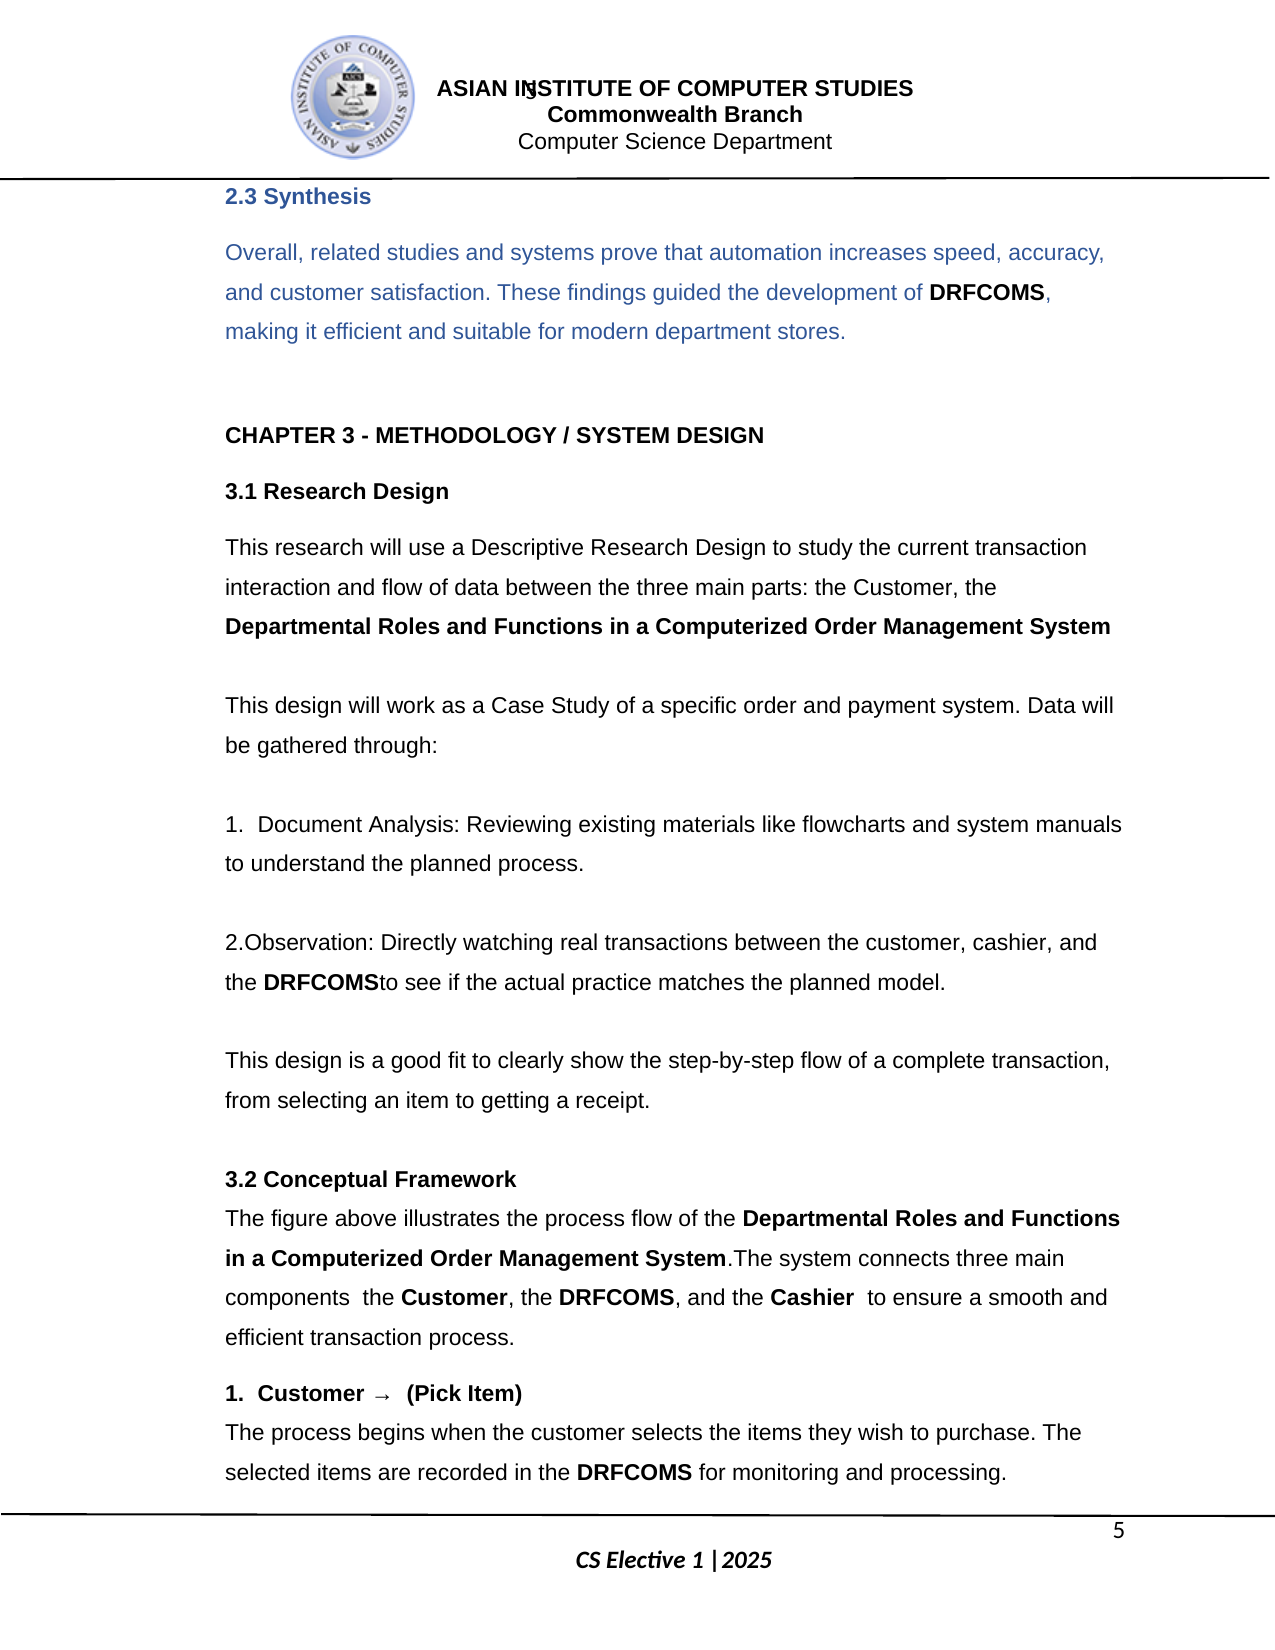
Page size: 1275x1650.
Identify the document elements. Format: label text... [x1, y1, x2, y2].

text 3.2 Conceptual Framework [225, 1166, 1125, 1192]
subtitle Overall, related studies and systems prove that automation increases speed, accuracy, and customer satisfaction. These findings guided the development of DRFCOMS, making it efficient and suitable for modern department stores. [225, 239, 1125, 344]
picture [290, 35, 415, 160]
text interaction and flow of data between the three main parts: the Customer, the Departmental Roles and Functions in a Computerized Order Management System [225, 574, 1125, 639]
list Customer → (Pick Item) The process begins when the customer selects the items they wish to purchase. The selected items are recorded in the DRFCOMS for monitoring and processing. [225, 1380, 1125, 1485]
text This design will work as a Case Study of a specific order and payment system. Data will be gathered through: [225, 692, 1125, 758]
text This research will use a Descriptive Research Design to study the current transaction [225, 534, 1125, 561]
subtitle 2.3 Synthesis [225, 183, 1125, 209]
text CHAPTER 3 - METHODOLOGY / SYSTEM DESIGN [225, 422, 1125, 448]
text 3.1 Research Design [225, 478, 1125, 504]
text The figure above illustrates the process flow of the Departmental Roles and Functions in a Computerized Order Management System.The system connects three main components the Customer, the DRFCOMS, and the Cashier to ensure a smooth and efficient transaction process. [225, 1205, 1125, 1350]
text 2.Observation: Directly watching real transactions between the customer, cashier, and the DRFCOMSto see if the actual practice matches the planned model. [225, 929, 1125, 995]
text This design is a good fit to clearly show the step-by-step flow of a complete transaction, from selecting an item to getting a receipt. [225, 1047, 1125, 1113]
list Document Analysis: Reviewing existing materials like flowcharts and system manuals to understand the planned process. [225, 811, 1125, 876]
